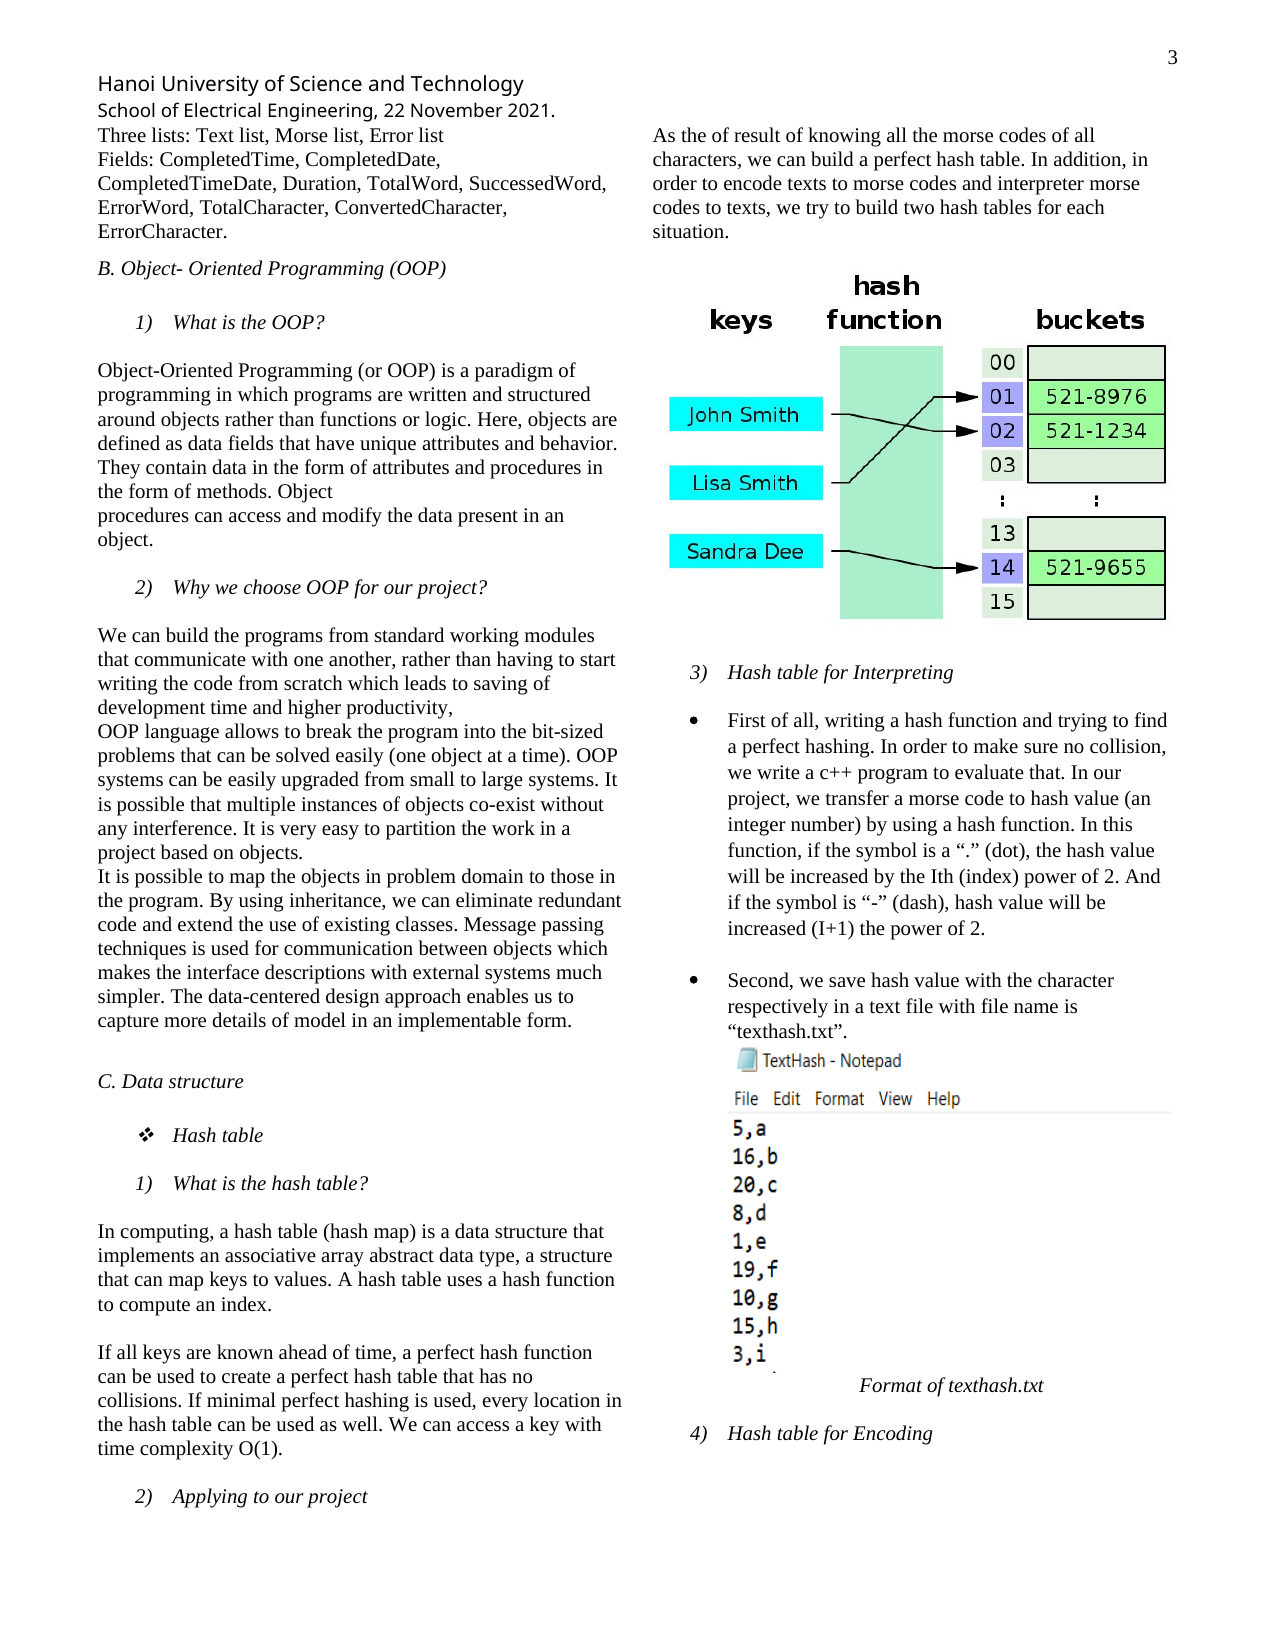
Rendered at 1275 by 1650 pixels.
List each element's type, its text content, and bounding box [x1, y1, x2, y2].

text Three lists: Text list, Morse list, Error list [97, 123, 622, 147]
picture [727, 1045, 1171, 1373]
list Hash table for Interpreting [690, 660, 1177, 684]
text OOP language allows to break the program into the bit-sized problems that can be solved easily (one object at a time). OOP systems can be easily upgraded from small to large systems. It is possible that multiple instances of objects co-exist without any interference. It is very easy to partition the work in a project based on objects. [97, 719, 622, 864]
list First of all, writing a hash function and trying to find a perfect hashing. In order to make sure no collision, we write a c++ program to evaluate that. In our project, we transfer a morse code to hash value (an integer number) by using a hash function. In this function, if the symbol is a “.” (dot), the hash value will be increased by the Ith (index) power of 2. And if the symbol is “-” (dash), hash value will be increased (I+1) the power of 2. [690, 708, 1177, 940]
text We can build the programs from standard working modules that communicate with one another, rather than having to start writing the code from scratch which leads to saving of development time and higher productivity, [97, 623, 622, 719]
list Applying to our project [135, 1484, 622, 1508]
picture [652, 243, 1190, 636]
list What is the hash table? [135, 1171, 622, 1195]
text In computing, a hash table (hash map) is a data structure that implements an associative array abstract data type, a structure that can map keys to values. A hash table uses a hash function to compute an index. [97, 1219, 622, 1316]
text If all keys are known ahead of time, a perfect hash function can be used to create a perfect hash table that has no collisions. If minimal perfect hashing is used, every location in the hash table can be used as well. We can access a key with time complexity O(1). [97, 1339, 622, 1460]
list Why we choose OOP for our project? [135, 575, 622, 599]
text As the of result of knowing all the morse codes of all characters, we can build a perfect hash table. In addition, in order to encode texts to morse codes and interpreter morse codes to texts, we try to build two hash tables for each situation. [652, 123, 1177, 243]
text procedures can access and modify the data present in an object. [97, 503, 622, 551]
text Fields: CompletedTime, CompletedDate, CompletedTimeDate, Duration, TotalWord, SuccessedWord, ErrorWord, TotalCharacter, ConvertedCharacter, ErrorCharacter. [97, 147, 622, 243]
list Second, we save hash value with the character respectively in a text file with file name is “texthash.txt”. [690, 968, 1177, 1043]
list Hash table for Encoding [690, 1421, 1177, 1445]
subtitle C. Data structure [97, 1069, 622, 1093]
text Object-Oriented Programming (or OOP) is a paradigm of programming in which programs are written and structured around objects rather than functions or logic. Here, objects are defined as data fields that have unique attributes and behavior. They contain data in the form of attributes and procedures in the form of methods. Object [97, 358, 622, 503]
subtitle B. Object- Oriented Programming (OOP) [97, 256, 622, 280]
list Hash table [135, 1123, 622, 1147]
text It is possible to map the objects in problem domain to those in the program. By using inheritance, we can eliminate redundant code and extend the use of existing classes. Message passing techniques is used for communication between objects which makes the interface descriptions with external systems much simpler. The data-centered design approach enables us to capture more details of model in an implementable form. [97, 864, 622, 1032]
list Format of texthash.txt [727, 1373, 1177, 1397]
list What is the OOP? [135, 310, 622, 334]
